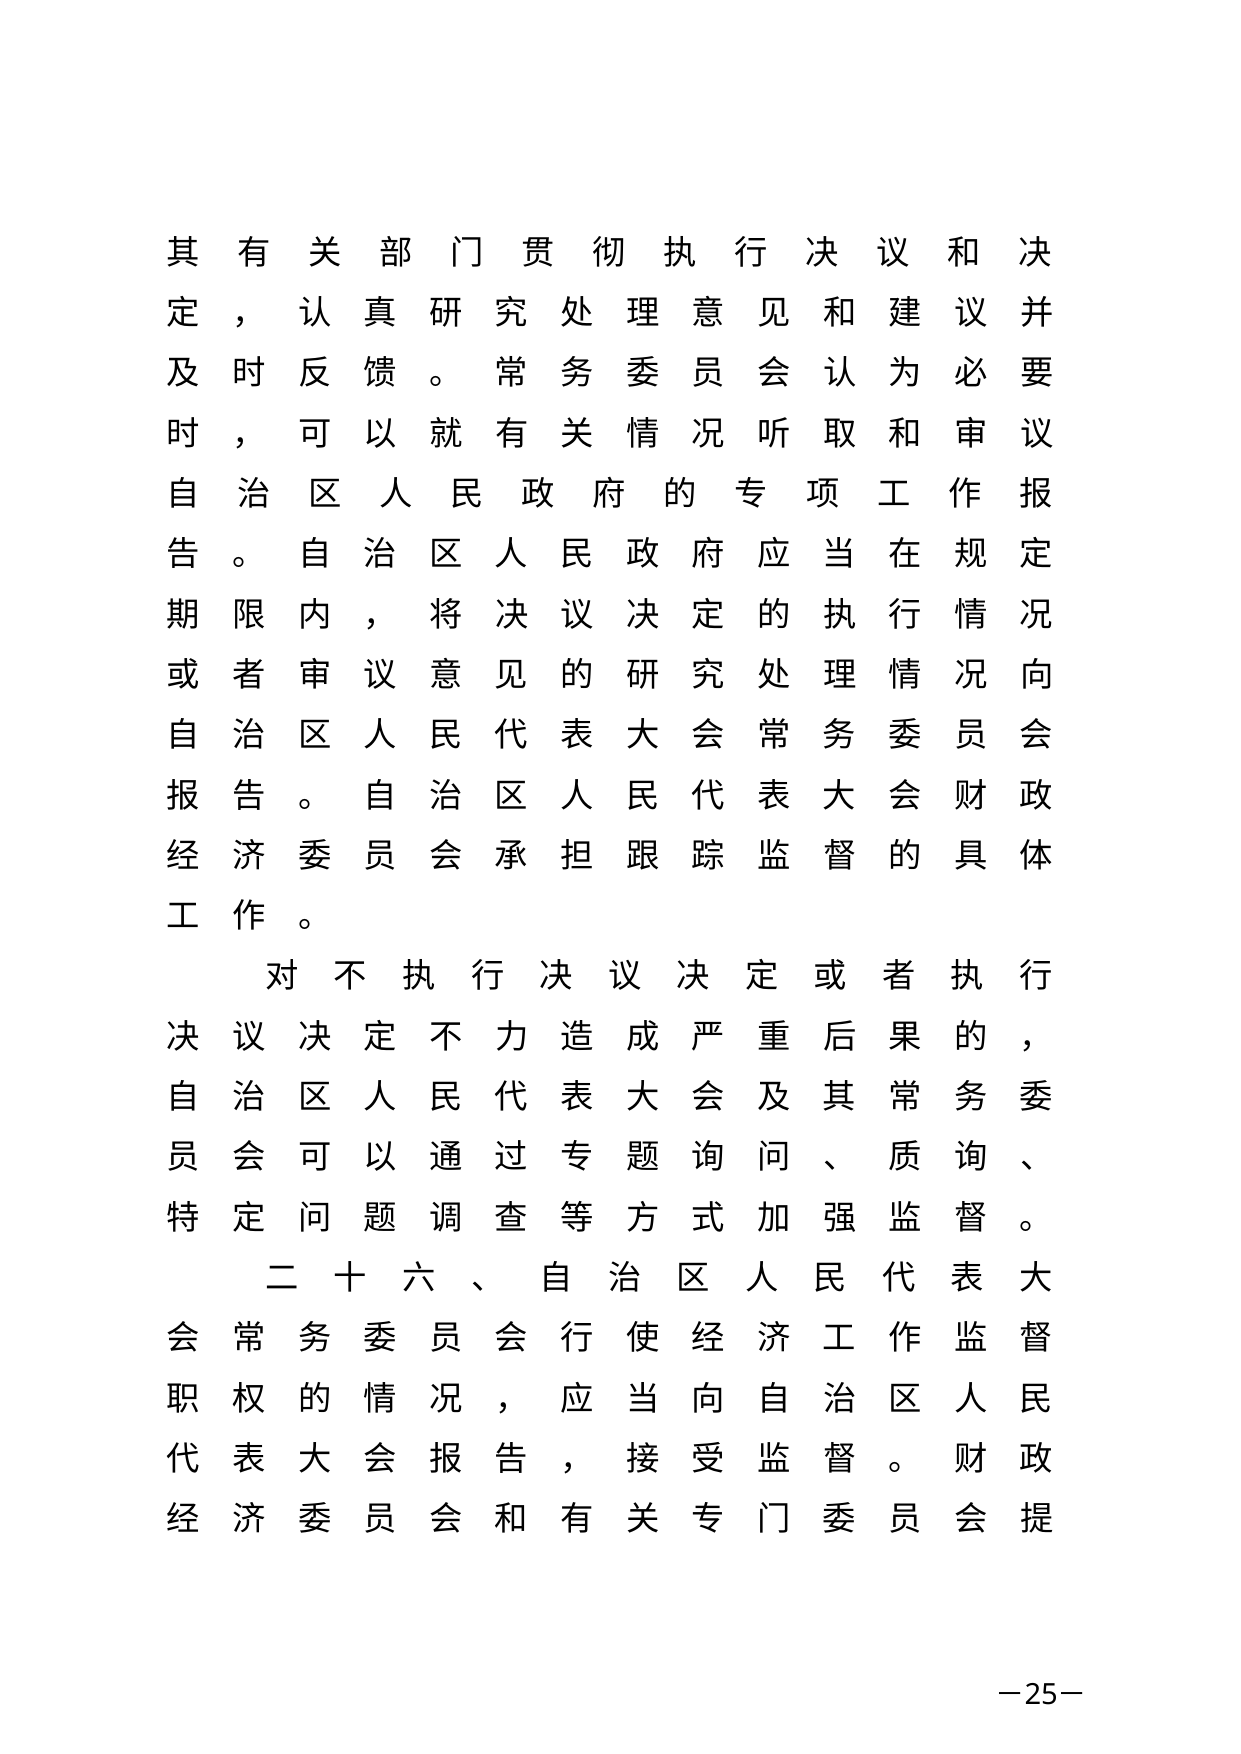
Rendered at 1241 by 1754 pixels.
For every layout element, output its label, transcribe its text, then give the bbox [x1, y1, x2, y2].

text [167, 219, 1085, 943]
text 对不执行决议决定或者执行决议决定不力造成严重后果的，自治区人民代表大会及其常务委员会可以通过专题询问、质询、特定问题调查等方式加强监督。 [167, 943, 1085, 1245]
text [167, 1245, 1085, 1546]
